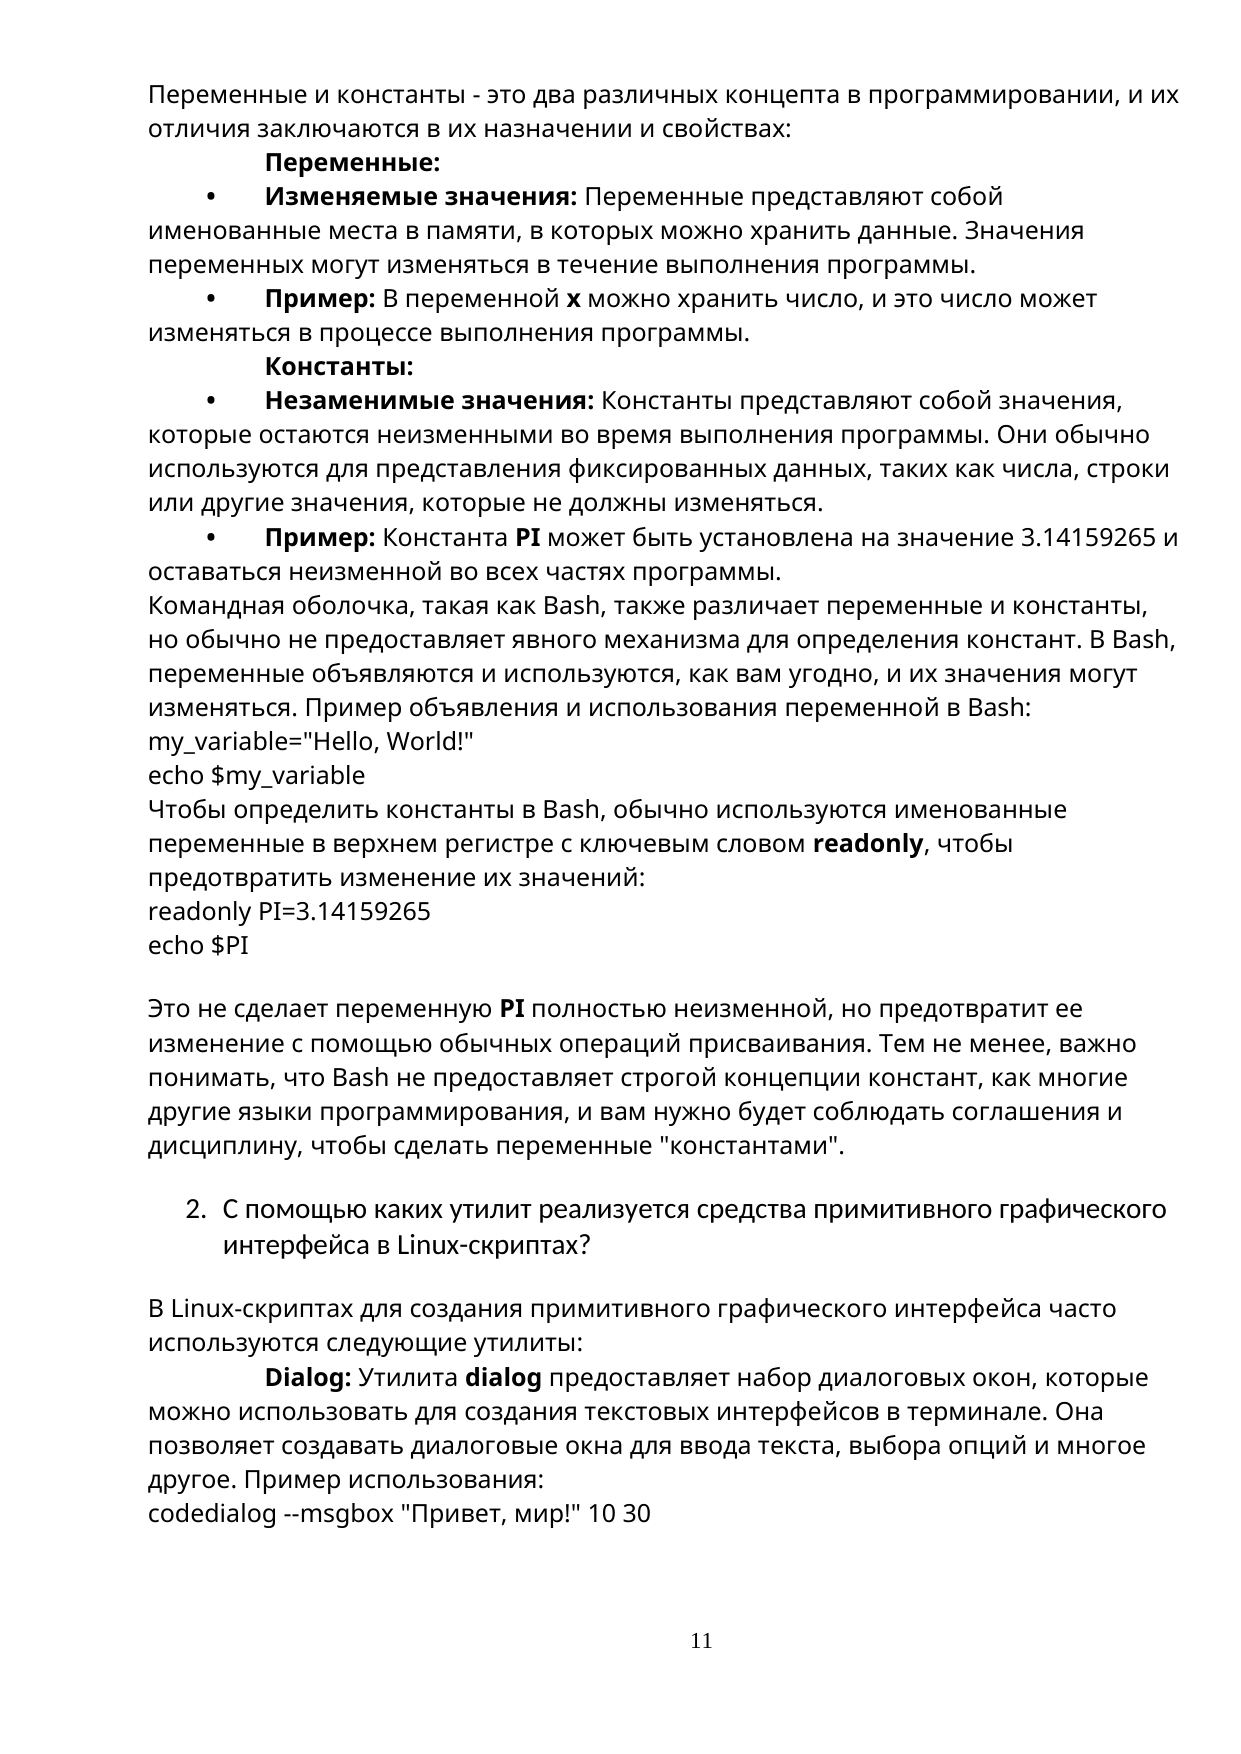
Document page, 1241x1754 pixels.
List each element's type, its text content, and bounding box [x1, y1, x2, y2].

text • Незаменимые значения: Константы представляют собой значения, которые остаются неизменными во время выполнения программы. Они обычно используются для представления фиксированных данных, таких как числа, строки или другие значения, которые не должны изменяться. [148, 383, 1181, 519]
text Dialog: Утилита dialog предоставляет набор диалоговых окон, которые можно использовать для создания текстовых интерфейсов в терминале. Она позволяет создавать диалоговые окна для ввода текста, выбора опций и многое другое. Пример использования: [148, 1359, 1181, 1495]
text Это не сделает переменную PI полностью неизменной, но предотвратит ее изменение с помощью обычных операций присваивания. Тем не менее, важно понимать, что Bash не предоставляет строгой концепции констант, как многие другие языки программирования, и вам нужно будет соблюдать соглашения и дисциплину, чтобы сделать переменные "константами". [148, 991, 1181, 1161]
text Переменные и константы - это два различных концепта в программировании, и их отличия заключаются в их назначении и свойствах: [148, 76, 1181, 144]
text readonly PI=3.14159265 [148, 894, 1181, 928]
text my_variable="Hello, World!" [148, 723, 1181, 758]
text Чтобы определить константы в Bash, обычно используются именованные переменные в верхнем регистре с ключевым словом readonly, чтобы предотвратить изменение их значений: [148, 792, 1181, 894]
text Константы: [148, 349, 1181, 383]
text echo $PI [148, 928, 1181, 962]
text echo $my_variable [148, 758, 1181, 792]
text • Изменяемые значения: Переменные представляют собой именованные места в памяти, в которых можно хранить данные. Значения переменных могут изменяться в течение выполнения программы. [148, 178, 1181, 281]
text Переменные: [148, 144, 1181, 178]
text • Пример: В переменной x можно хранить число, и это число может изменяться в процессе выполнения программы. [148, 281, 1181, 349]
text В Linux-скриптах для создания примитивного графического интерфейса часто используются следующие утилиты: [148, 1291, 1181, 1359]
text • Пример: Константа PI может быть установлена на значение 3.14159265 и оставаться неизменной во всех частях программы. [148, 519, 1181, 587]
text Командная оболочка, такая как Bash, также различает переменные и константы, но обычно не предоставляет явного механизма для определения констант. В Bash, переменные объявляются и используются, как вам угодно, и их значения могут изменяться. Пример объявления и использования переменной в Bash: [148, 587, 1181, 723]
list С помощью каких утилит реализуется средства примитивного графического интерфейса в Linux-скриптах? [185, 1191, 1181, 1262]
text codedialog --msgbox "Привет, мир!" 10 30 [148, 1495, 1181, 1529]
